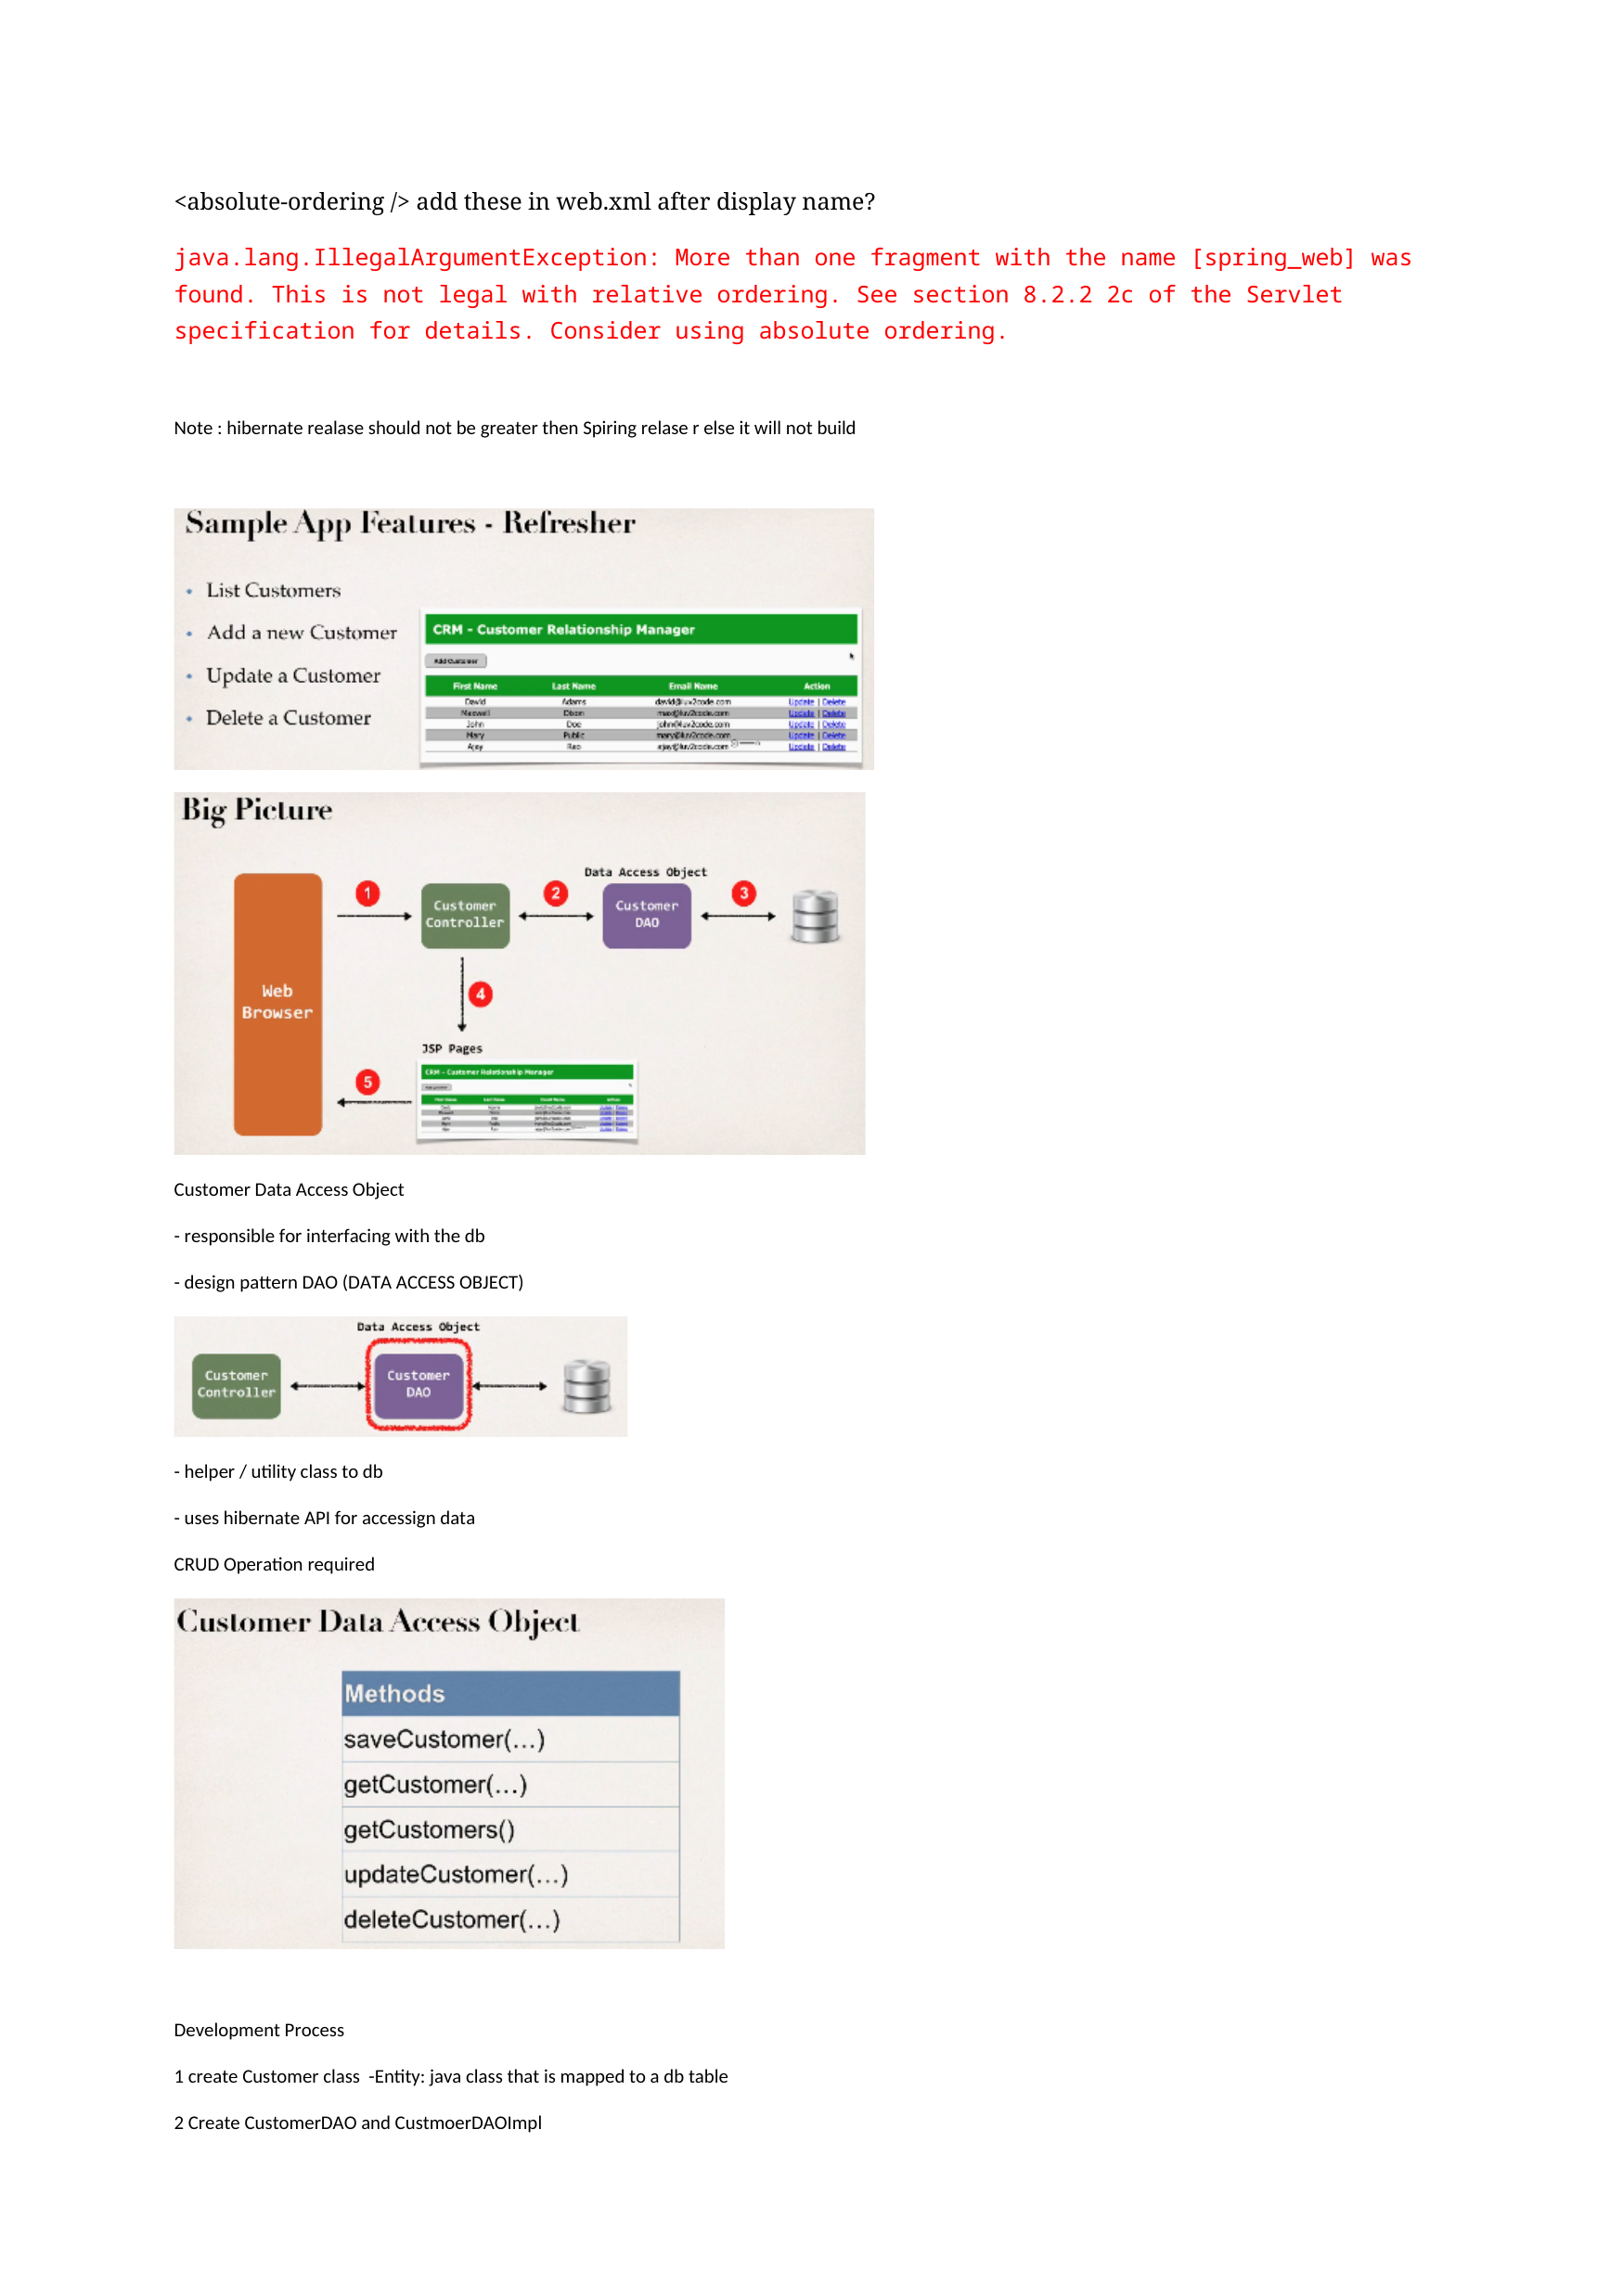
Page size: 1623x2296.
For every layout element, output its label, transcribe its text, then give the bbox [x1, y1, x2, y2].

picture [174, 508, 875, 770]
text Development Process [174, 2018, 1449, 2041]
text - helper / utility class to db [174, 1460, 1449, 1483]
text 2 Create CustomerDAO and CustmoerDAOImpl [174, 2110, 1449, 2134]
text - design pattern DAO (DATA ACCESS OBJECT) [174, 1270, 1449, 1294]
text java.lang.IllegalArgumentException: More than one fragment with the name [spring_web] was found. This is not legal with relative ordering. See section 8.2.2 2c of the Servlet specification for details. Consider using absolute ordering. [174, 241, 1449, 345]
text Note : hibernate realase should not be greater then Spiring relase r else it will not build [174, 416, 1449, 440]
text <absolute-ordering /> add these in web.xml after display name? [174, 186, 1449, 217]
picture [174, 792, 866, 1155]
picture [174, 1598, 726, 1949]
text - uses hibernate API for accessign data [174, 1507, 1449, 1530]
text 1 create Customer class -Entity: java class that is mapped to a db table [174, 2064, 1449, 2087]
text - responsible for interfacing with the db [174, 1224, 1449, 1248]
text CRUD Operation required [174, 1553, 1449, 1576]
picture [174, 1316, 628, 1437]
text Customer Data Access Object [174, 1177, 1449, 1201]
